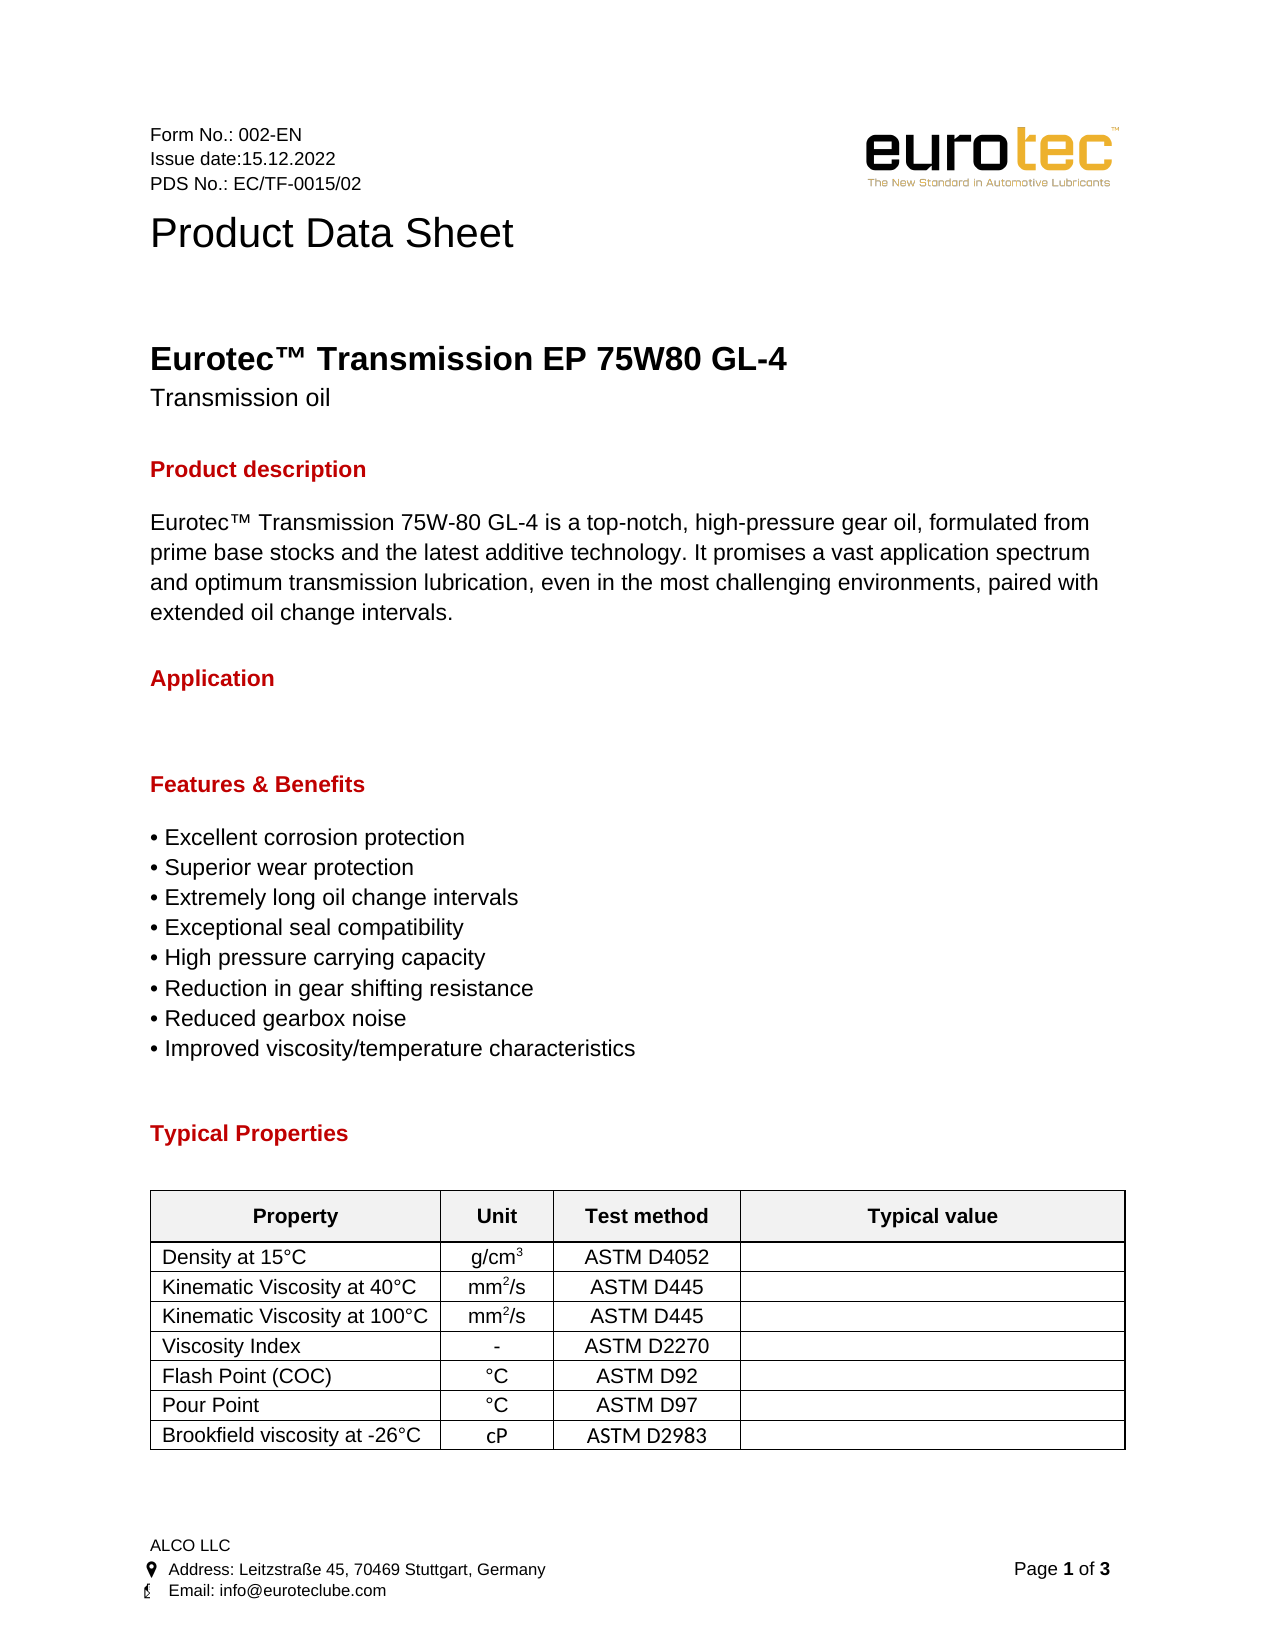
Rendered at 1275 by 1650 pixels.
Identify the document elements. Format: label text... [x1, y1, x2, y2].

table_cell Pour Point [151, 1391, 440, 1419]
table_cell mm2/s [441, 1302, 553, 1331]
text Features & Benefits [150, 771, 1125, 797]
table_cell mm2/s [441, 1272, 553, 1301]
table_cell - [441, 1332, 553, 1360]
table_cell °C [441, 1361, 553, 1390]
table_cell Flash Point (COC) [151, 1361, 440, 1390]
table_cell Kinematic Viscosity at 100°C [151, 1302, 440, 1331]
table_header Property [151, 1191, 440, 1241]
table_cell Density at 15°C [151, 1243, 440, 1271]
table_cell [741, 1391, 1124, 1419]
table_cell [741, 1421, 1124, 1449]
table_cell Kinematic Viscosity at 40°C [151, 1272, 440, 1301]
table_cell [741, 1302, 1124, 1331]
table_cell ASTM D2983 [554, 1421, 740, 1449]
text Product Data Sheet [150, 209, 1125, 257]
table_cell [741, 1361, 1124, 1390]
table_cell ASTM D445 [554, 1272, 740, 1301]
table_cell ASTM D92 [554, 1361, 740, 1390]
table_header Typical value [741, 1191, 1124, 1241]
text • Excellent corrosion protection • Superior wear protection • Extremely long oil change intervals • Exceptional seal compatibility • High pressure carrying capacity • Reduction in gear shifting resistance • Reduced gearbox noise • Improved viscosity/temperature characteristics [150, 823, 1125, 1061]
text Typical Properties [150, 1120, 1125, 1147]
table_cell ASTM D445 [554, 1302, 740, 1331]
table_cell °C [441, 1391, 553, 1419]
table_cell cP [441, 1421, 553, 1449]
text Eurotec™ Transmission EP 75W80 GL-4 [150, 295, 1125, 378]
table_cell Brookfield viscosity at -26°C [151, 1421, 440, 1449]
table_cell g/cm3 [441, 1243, 553, 1271]
table_header Test method [554, 1191, 740, 1241]
table_header Unit [441, 1191, 553, 1241]
text Application [150, 665, 1125, 692]
table_cell [741, 1272, 1124, 1301]
table_cell Viscosity Index [151, 1332, 440, 1360]
picture [141, 1558, 163, 1599]
table_cell [741, 1332, 1124, 1360]
picture [859, 73, 1125, 209]
table_cell ASTM D2270 [554, 1332, 740, 1360]
table_cell [741, 1243, 1124, 1271]
text Eurotec™ Transmission 75W-80 GL-4 is a top-notch, high-pressure gear oil, formulated from prime base stocks and the latest additive technology. It promises a vast application spectrum and optimum transmission lubrication, even in the most challenging environments, paired with extended oil change intervals. [150, 509, 1125, 626]
table_cell ASTM D4052 [554, 1243, 740, 1271]
text Product description [150, 456, 1125, 482]
table_cell ASTM D97 [554, 1391, 740, 1419]
text Transmission oil [150, 383, 1125, 412]
